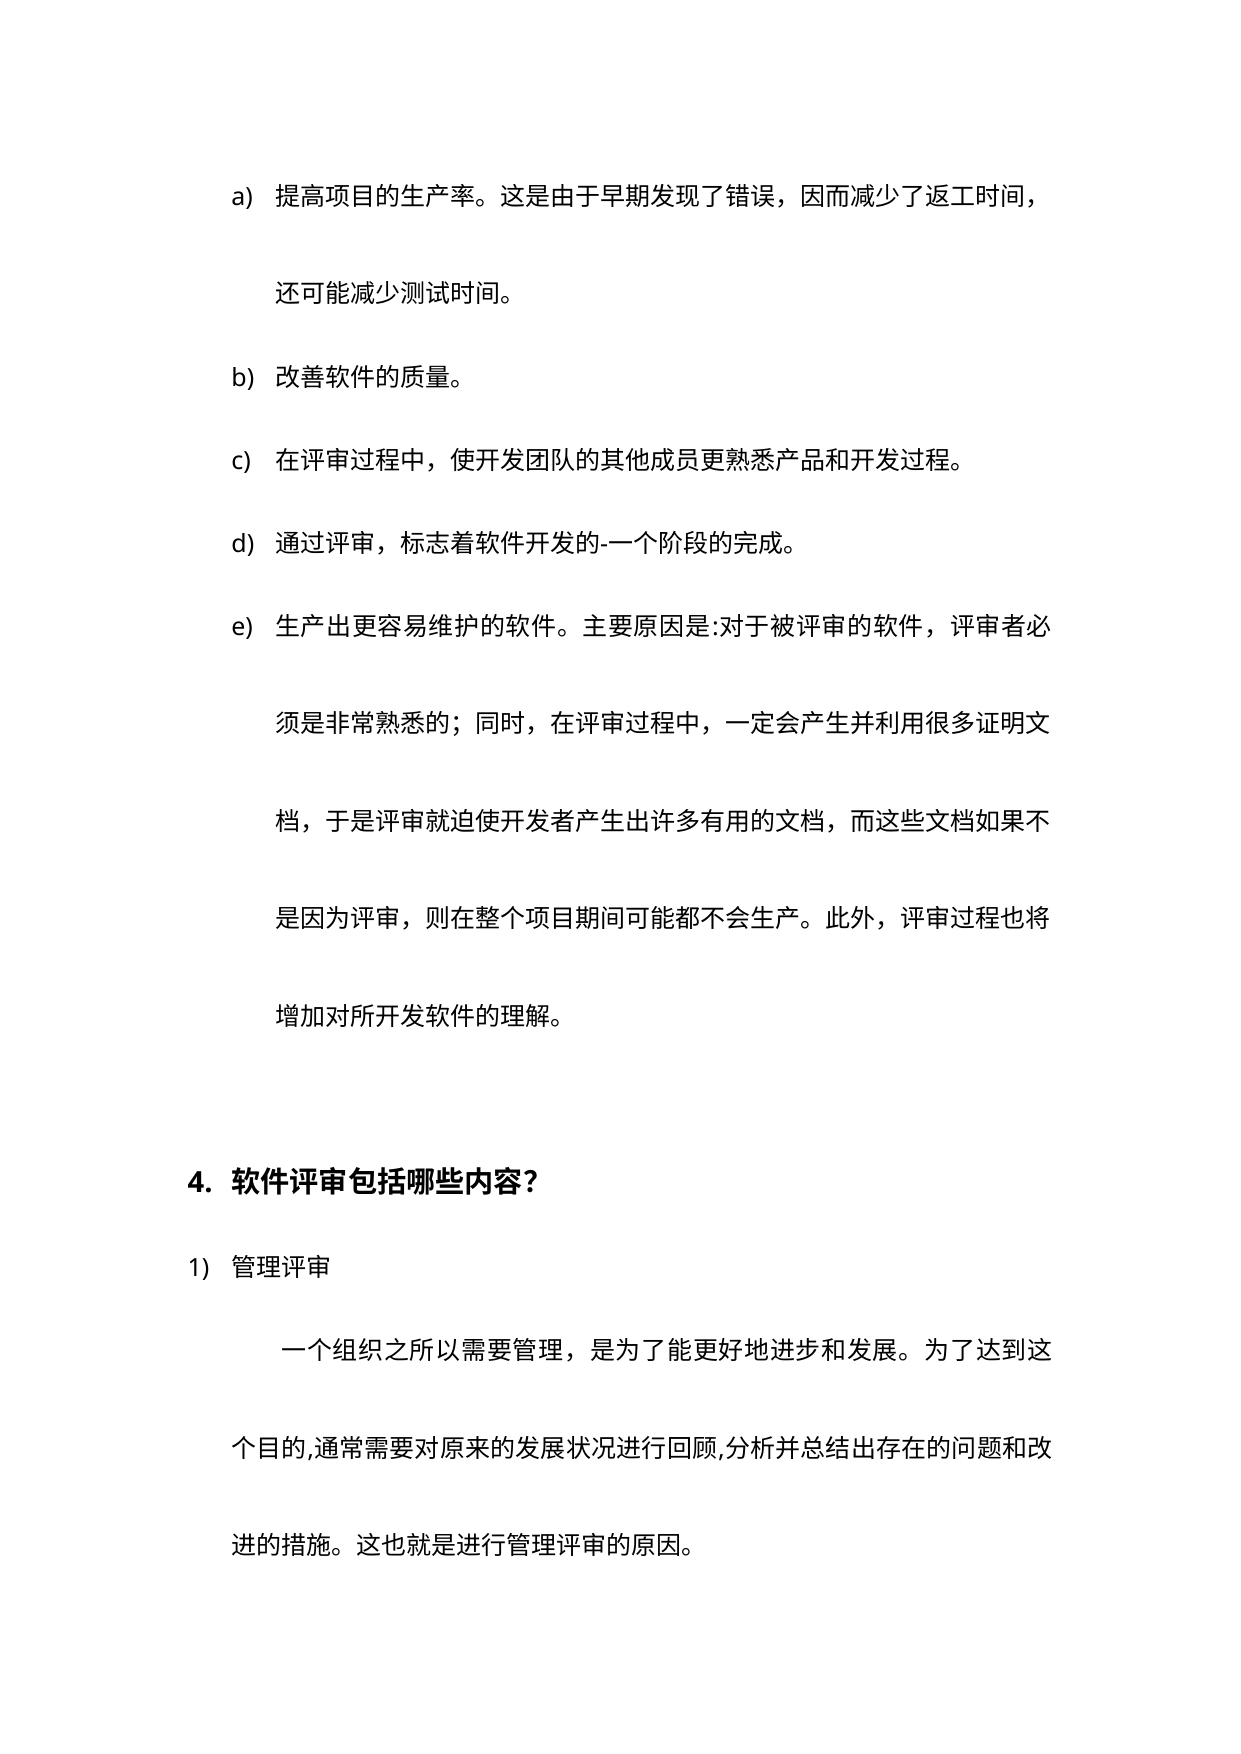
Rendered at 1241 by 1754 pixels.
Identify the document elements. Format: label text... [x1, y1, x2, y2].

list 改善软件的质量。 [231, 343, 1053, 408]
list 软件评审包括哪些内容？ [187, 1147, 1053, 1212]
list 生产出更容易维护的软件。主要原因是:对于被评审的软件，评审者必须是非常熟悉的；同时，在评审过程中，一定会产生并利用很多证明文档，于是评审就迫使开发者产生出许多有用的文档，而这些文档如果不是因为评审，则在整个项目期间可能都不会生产。此外，评审过程也将增加对所开发软件的理解。 [231, 592, 1053, 1047]
list 通过评审，标志着软件开发的-一个阶段的完成。 [231, 509, 1053, 574]
list 管理评审 [187, 1233, 1053, 1298]
list 提高项目的生产率。这是由于早期发现了错误，因而减少了返工时间，还可能减少测试时间。 [231, 162, 1053, 324]
list 在评审过程中，使开发团队的其他成员更熟悉产品和开发过程。 [231, 426, 1053, 491]
list 一个组织之所以需要管理，是为了能更好地进步和发展。为了达到这个目的,通常需要对原来的发展状况进行回顾,分析并总结出存在的问题和改进的措施。这也就是进行管理评审的原因。 [231, 1316, 1053, 1576]
